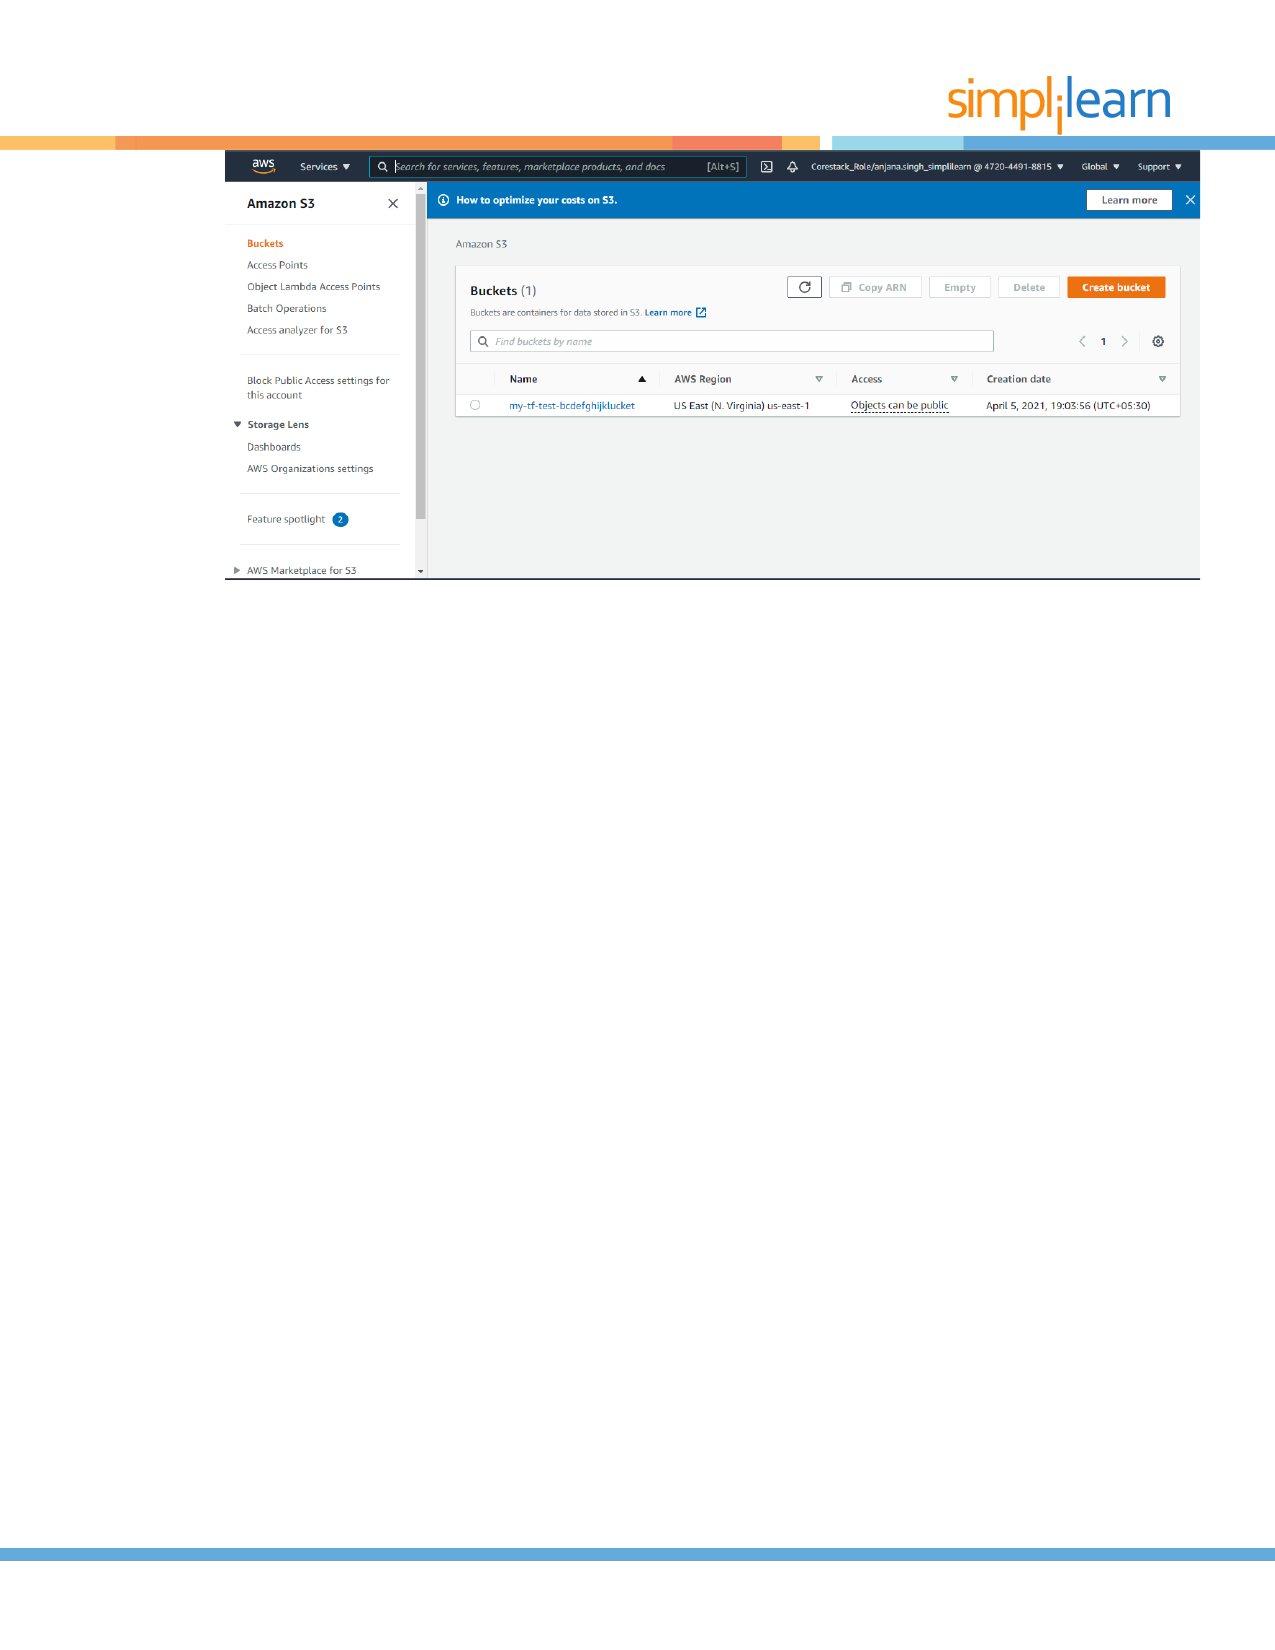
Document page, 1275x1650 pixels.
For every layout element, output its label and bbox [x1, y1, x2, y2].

picture [0, 76, 1275, 580]
picture [0, 1548, 1275, 1562]
